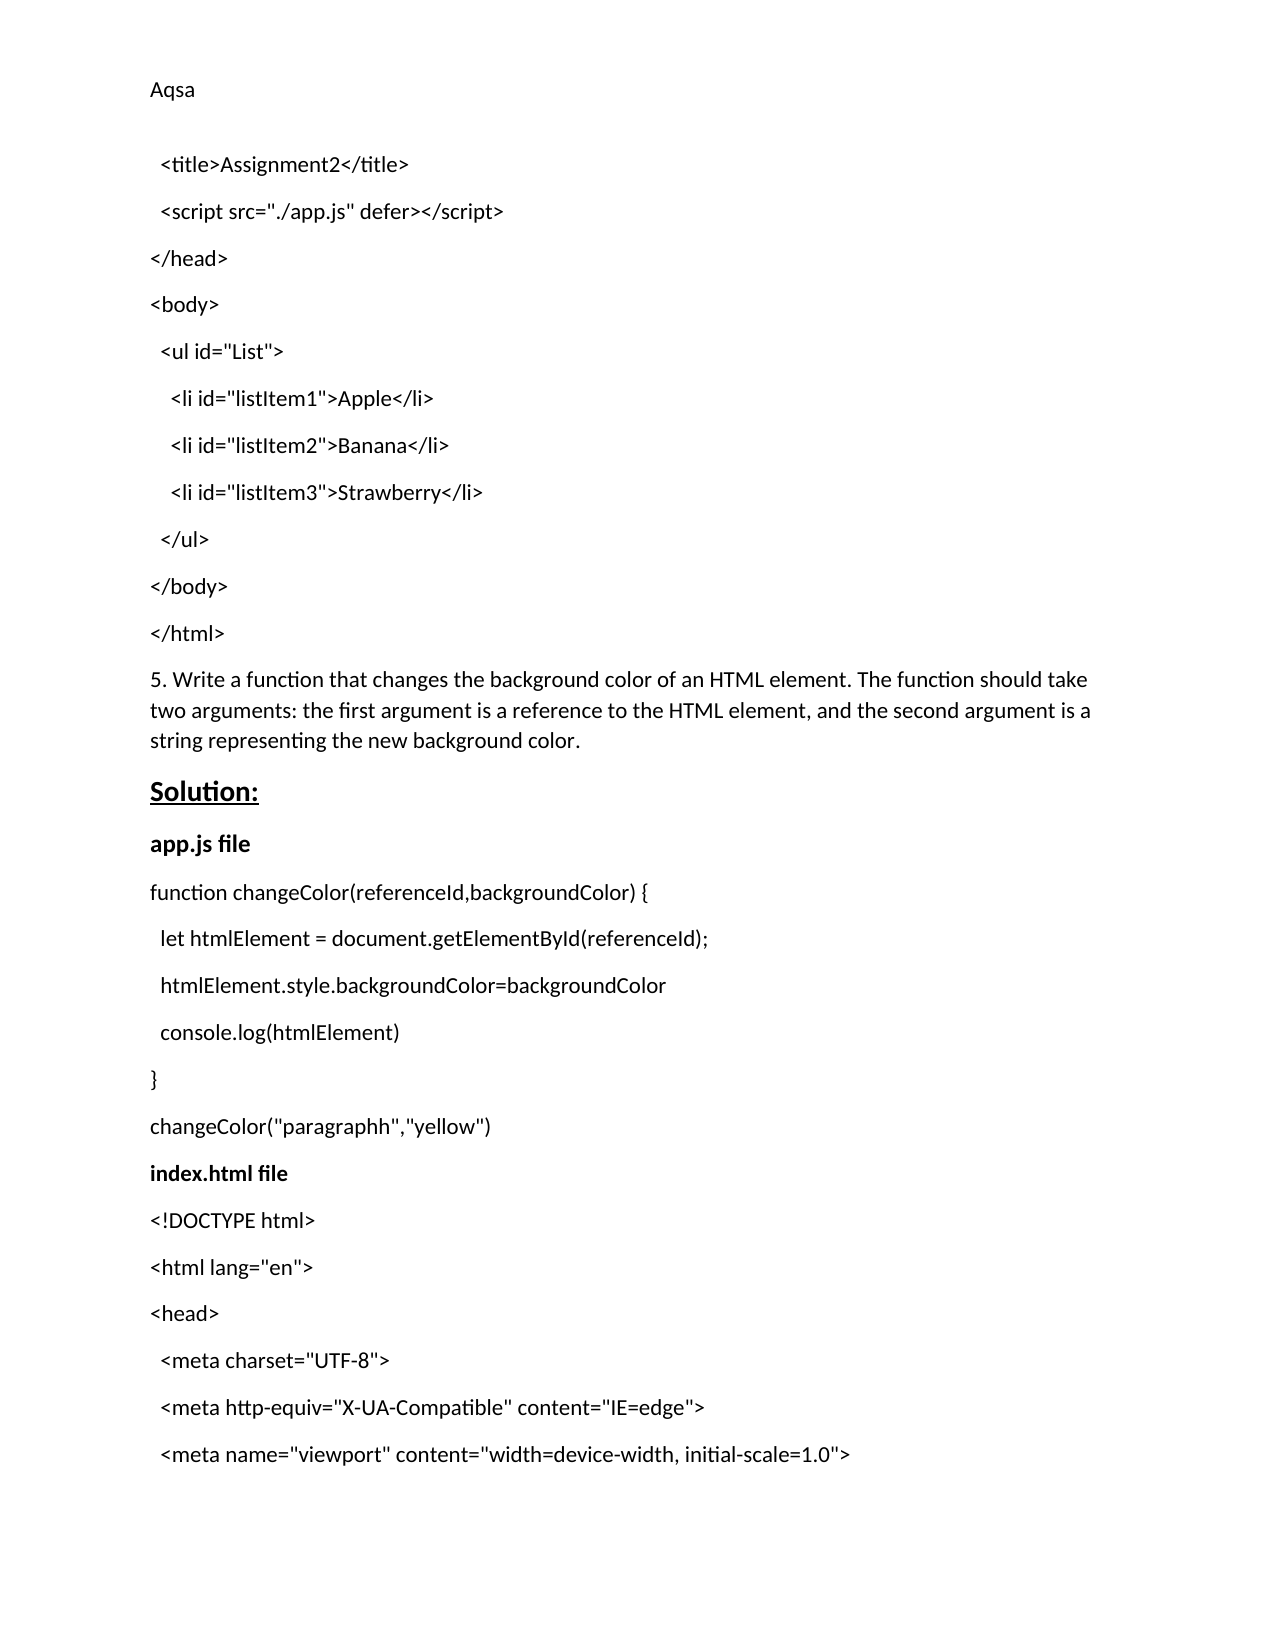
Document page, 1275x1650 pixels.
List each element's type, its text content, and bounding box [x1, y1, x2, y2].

text htmlElement.style.backgroundColor=backgroundColor [150, 971, 1125, 999]
text } [150, 1065, 1125, 1093]
text <ul id="List"> [150, 337, 1125, 366]
text </body> [150, 572, 1125, 600]
text console.log(htmlElement) [150, 1018, 1125, 1046]
text index.html file [150, 1159, 1125, 1187]
text <html lang="en"> [150, 1253, 1125, 1281]
text </ul> [150, 525, 1125, 553]
text 5. Write a function that changes the background color of an HTML element. The function should take two arguments: the first argument is a reference to the HTML element, and the second argument is a string representing the new background color. [150, 666, 1125, 754]
text <meta name="viewport" content="width=device-width, initial-scale=1.0"> [150, 1440, 1125, 1468]
text Solution: [150, 773, 1125, 808]
text <meta charset="UTF-8"> [150, 1346, 1125, 1374]
text <li id="listItem1">Apple</li> [150, 384, 1125, 412]
text <meta http-equiv="X-UA-Compatible" content="IE=edge"> [150, 1393, 1125, 1421]
text app.js file [150, 828, 1125, 858]
text let htmlElement = document.getElementById(referenceId); [150, 924, 1125, 952]
text <li id="listItem2">Banana</li> [150, 431, 1125, 459]
text changeColor("paragraphh","yellow") [150, 1112, 1125, 1140]
text </html> [150, 619, 1125, 647]
text <title>Assignment2</title> [150, 150, 1125, 178]
text function changeColor(referenceId,backgroundColor) { [150, 878, 1125, 906]
text <script src="./app.js" defer></script> [150, 197, 1125, 225]
text <li id="listItem3">Strawberry</li> [150, 478, 1125, 506]
text <!DOCTYPE html> [150, 1206, 1125, 1234]
text </head> [150, 244, 1125, 272]
text <head> [150, 1299, 1125, 1327]
text <body> [150, 291, 1125, 319]
